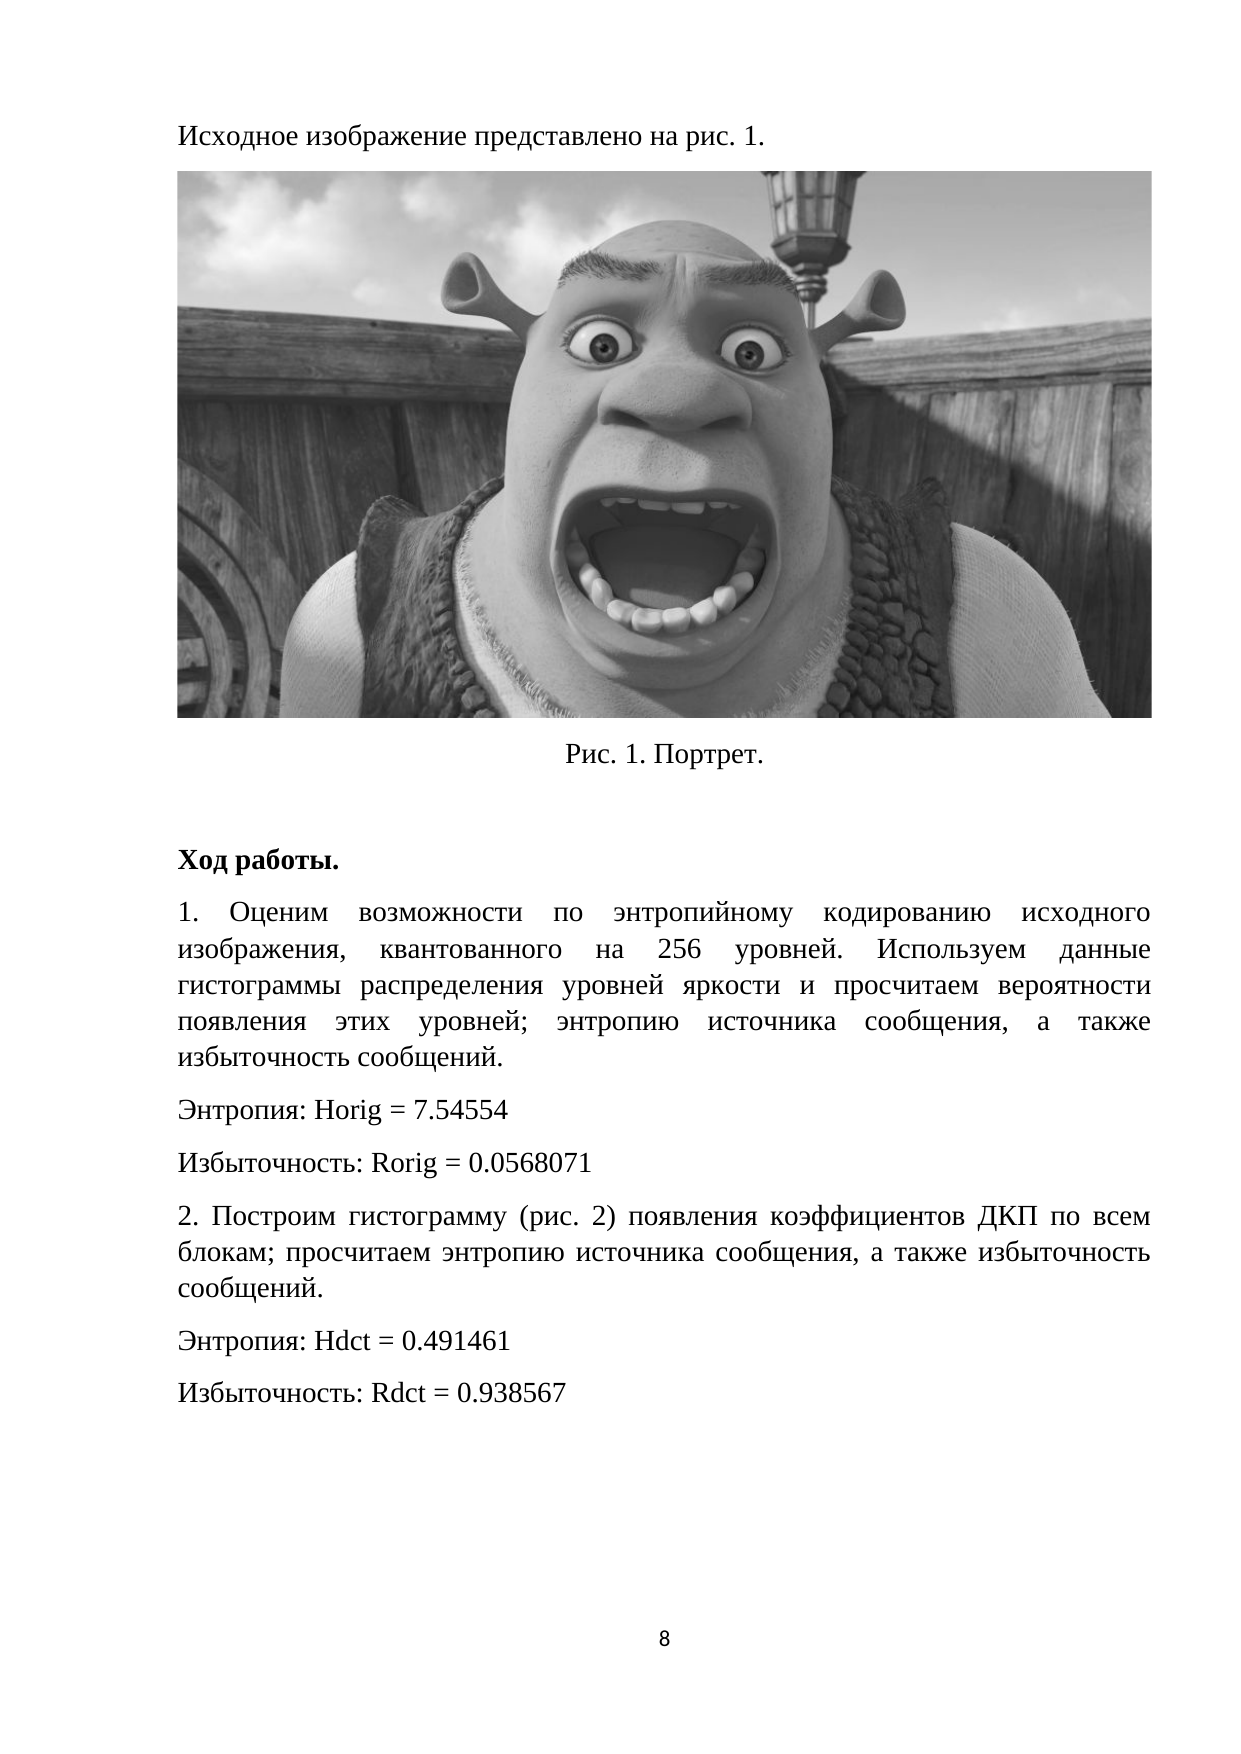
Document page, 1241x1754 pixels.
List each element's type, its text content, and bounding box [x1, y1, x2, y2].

text Ход работы. [177, 842, 1152, 875]
text Рис. 1. Портрет. [177, 736, 1152, 770]
text Энтропия: Horig = 7.54554 [177, 1092, 1152, 1126]
text 2. Построим гистограмму (рис. 2) появления коэффициентов ДКП по всем блокам; просчитаем энтропию источника сообщения, а также избыточность сообщений. [177, 1198, 1152, 1303]
text Энтропия: Hdct = 0.491461 [177, 1323, 1152, 1356]
text Избыточность: Rdct = 0.938567 [177, 1376, 1152, 1409]
text Исходное изображение представлено на рис. 1. [177, 118, 1152, 152]
text 1. Оценим возможности по энтропийному кодированию исходного изображения, квантованного на 256 уровней. Используем данные гистограммы распределения уровней яркости и просчитаем вероятности появления этих уровней; энтропию источника сообщения, а также избыточность сообщений. [177, 894, 1152, 1073]
picture [177, 171, 1152, 718]
text Избыточность: Rorig = 0.0568071 [177, 1145, 1152, 1178]
